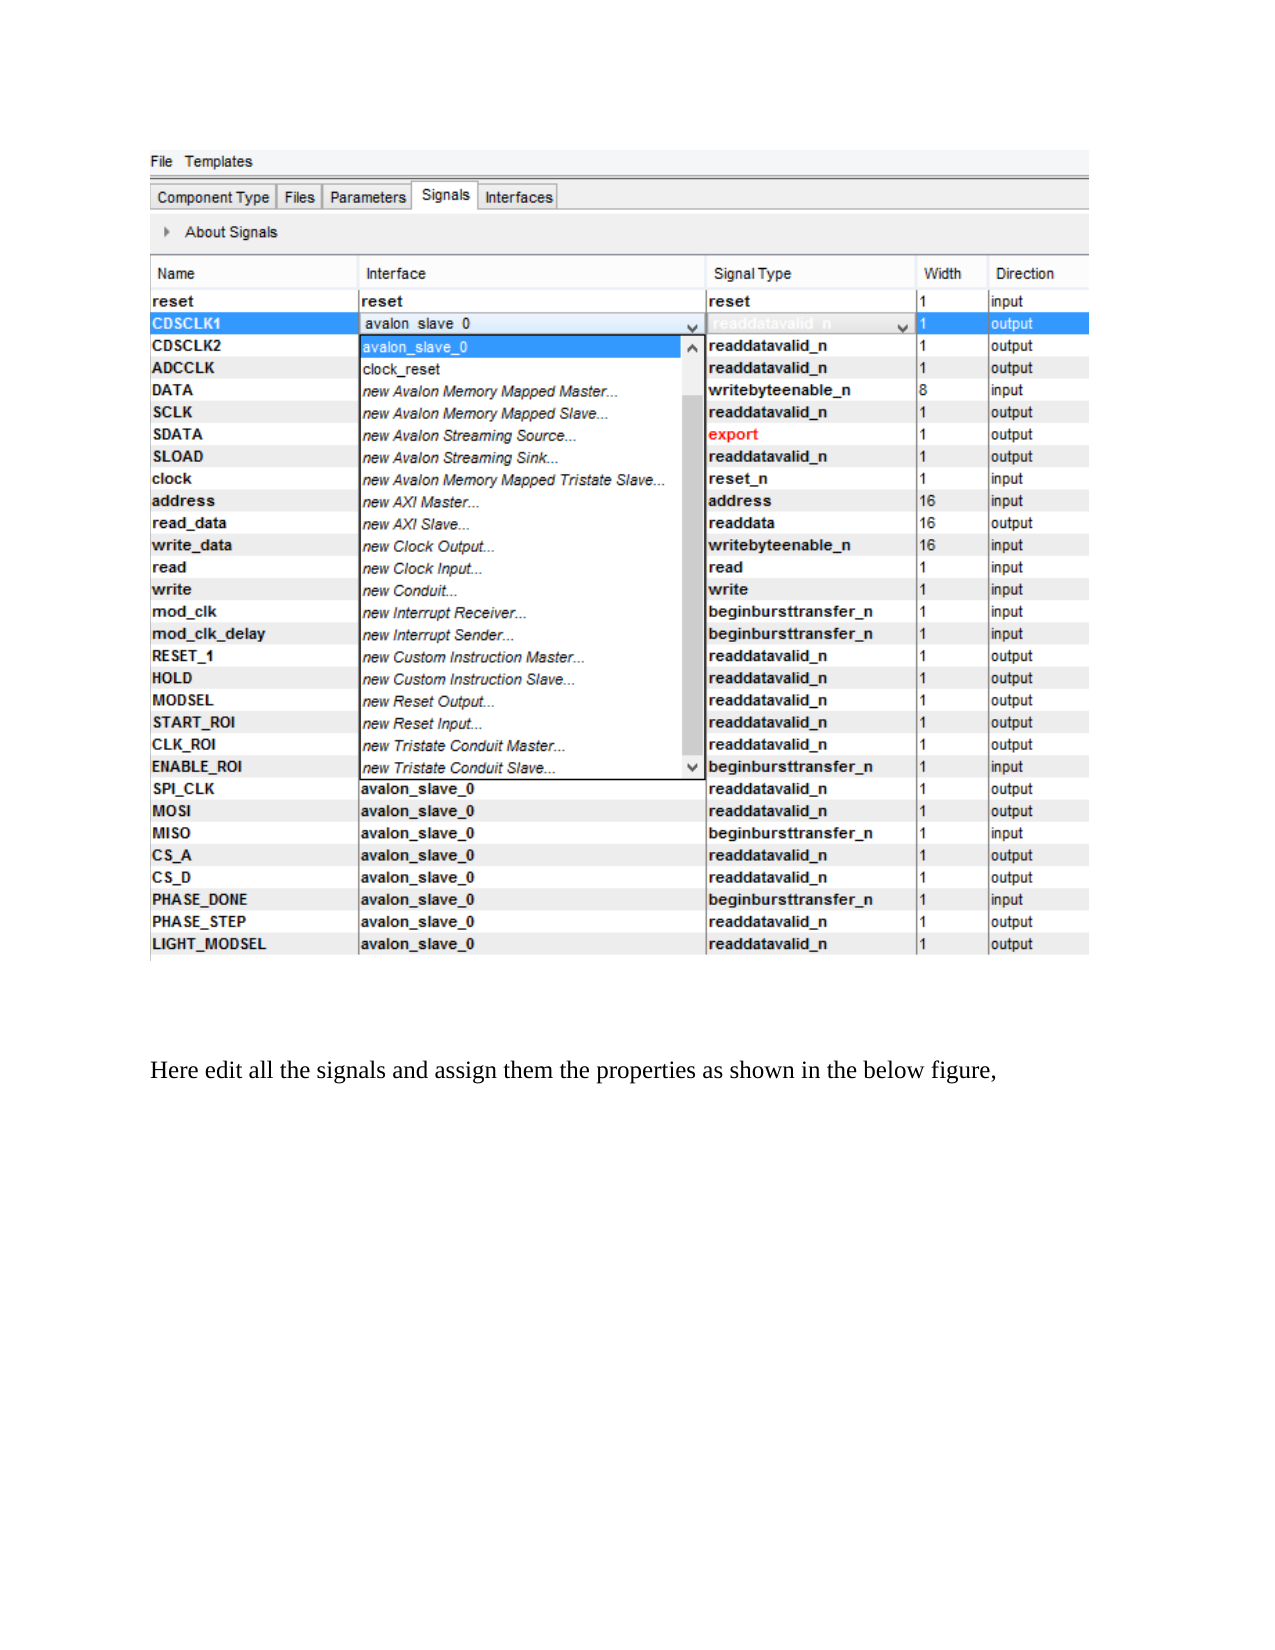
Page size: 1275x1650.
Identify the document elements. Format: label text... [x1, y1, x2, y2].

text Here edit all the signals and assign them the properties as shown in the below figure, [150, 1055, 1125, 1084]
picture [150, 150, 1089, 961]
